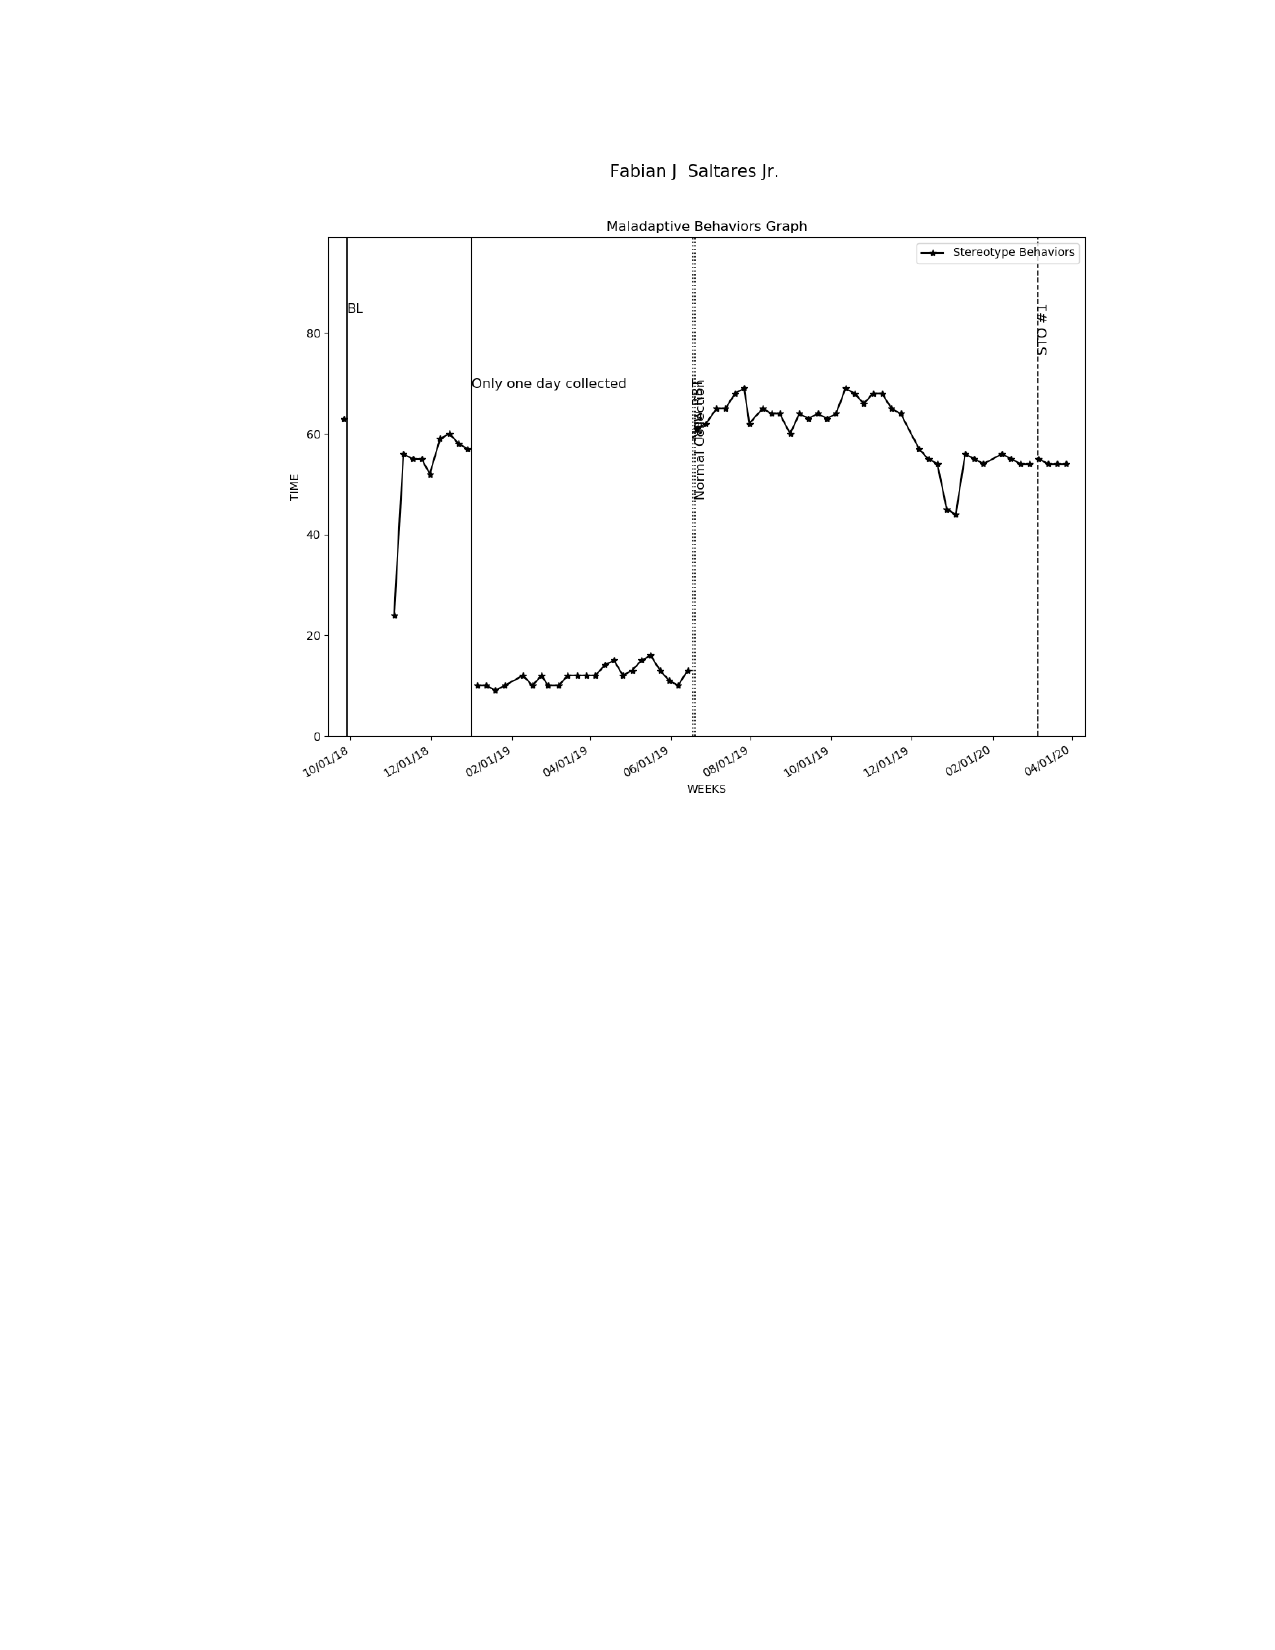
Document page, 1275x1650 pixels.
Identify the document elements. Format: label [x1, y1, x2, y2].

picture [206, 150, 1182, 882]
